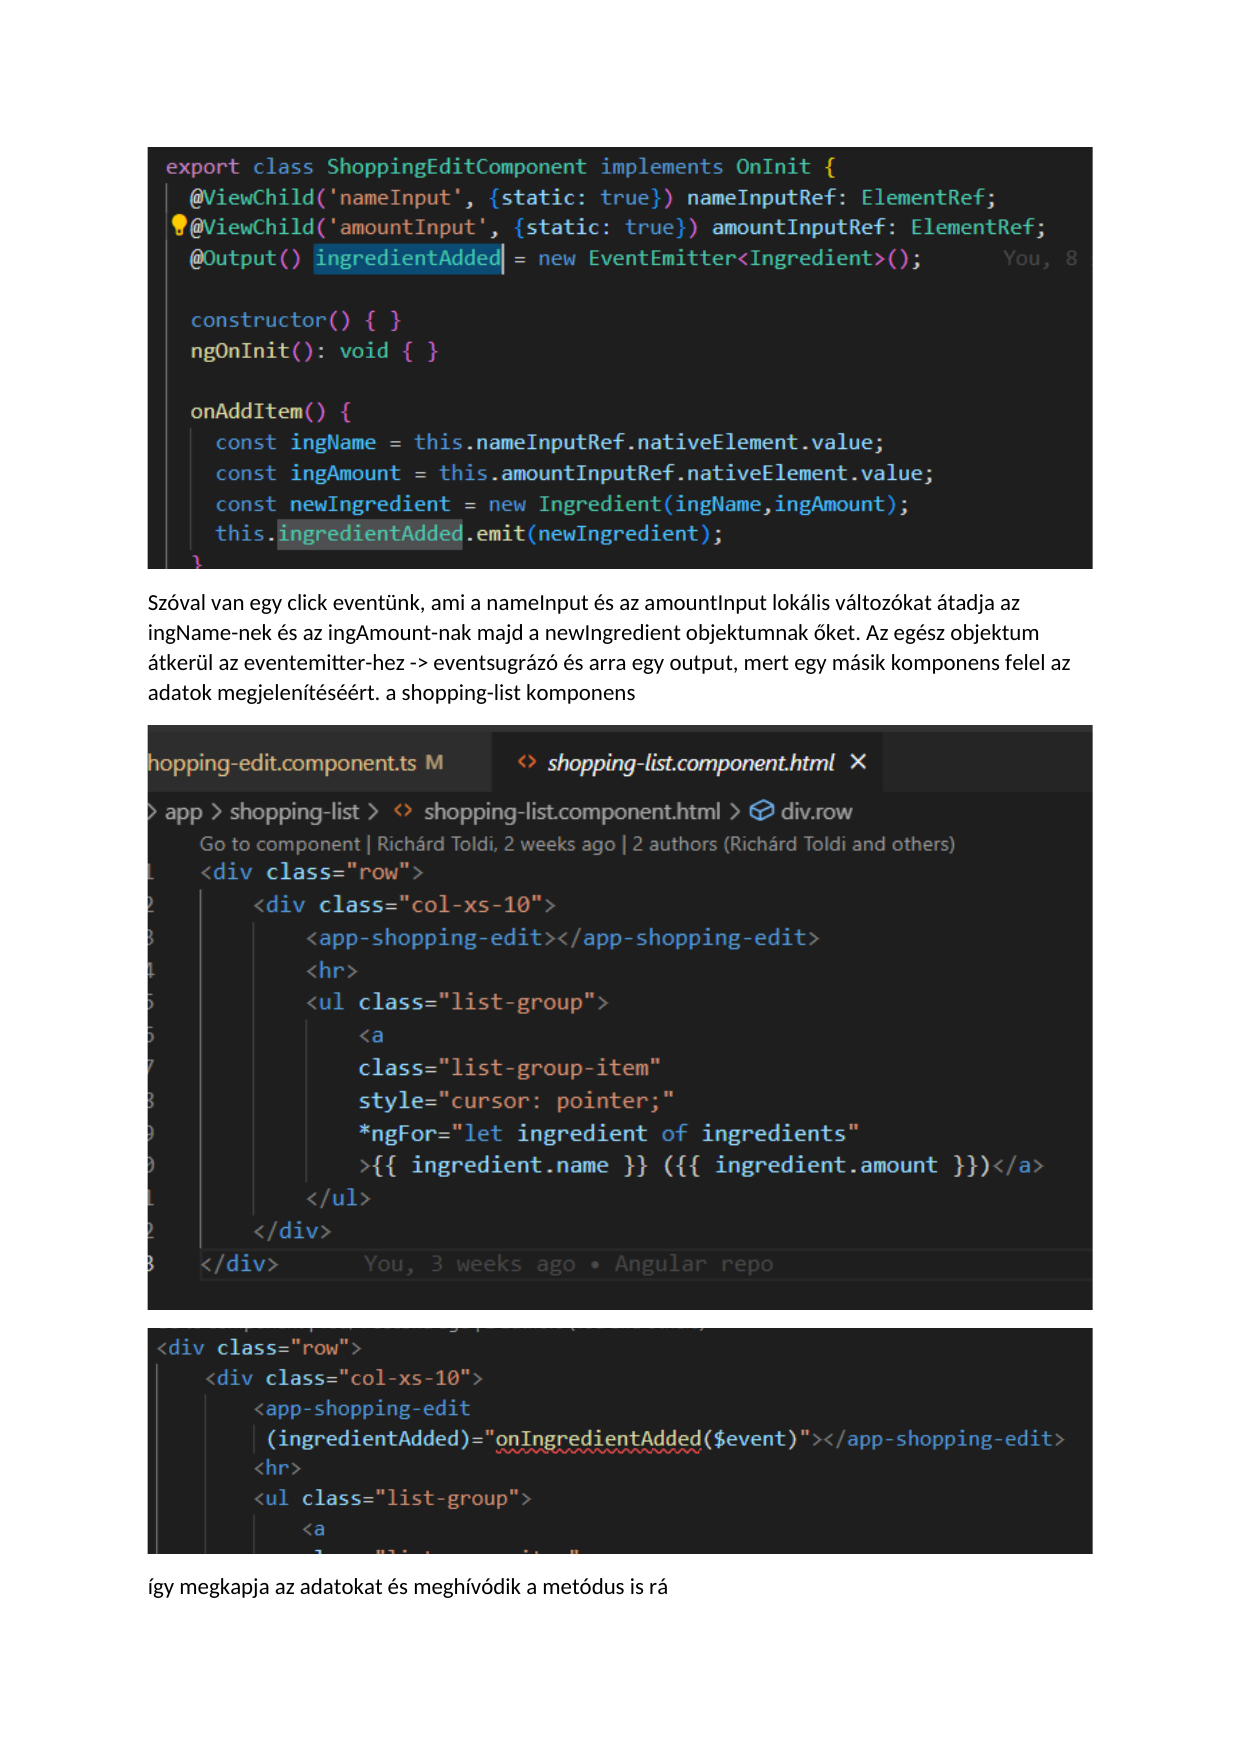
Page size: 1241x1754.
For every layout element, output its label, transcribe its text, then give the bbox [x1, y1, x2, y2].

picture [147, 725, 1093, 1310]
text így megkapja az adatokat és meghívódik a metódus is rá [148, 1572, 1093, 1600]
text Szóval van egy click eventünk, ami a nameInput és az amountInput lokális változókat átadja az ingName-nek és az ingAmount-nak majd a newIngredient objektumnak őket. Az egész objektum átkerül az eventemitter-hez -> eventsugrázó és arra egy output, mert egy másik komponens felel az adatok megjelenítéséért. a shopping-list komponens [148, 588, 1093, 707]
picture [147, 147, 1093, 569]
picture [147, 1328, 1093, 1554]
